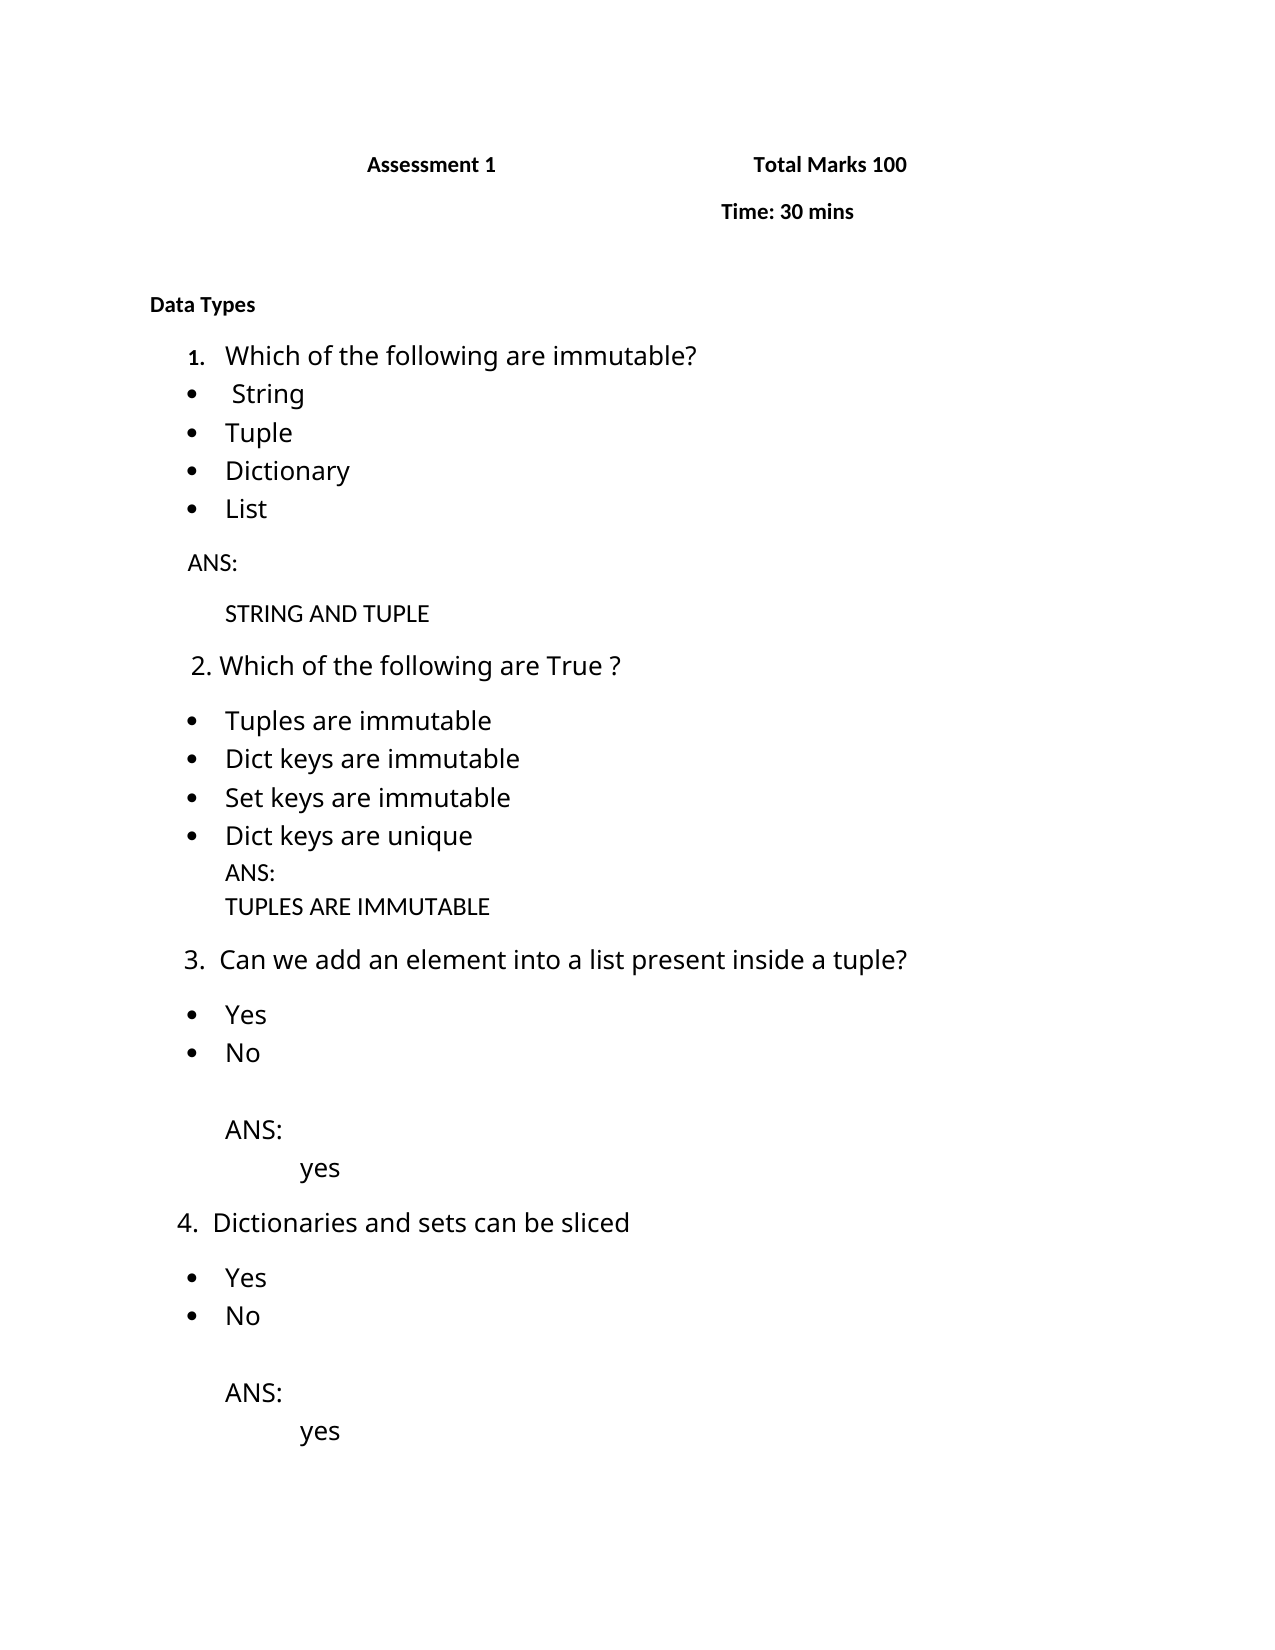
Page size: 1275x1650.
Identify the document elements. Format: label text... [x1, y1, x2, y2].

text Time: 30 mins [150, 197, 1125, 225]
list String [187, 376, 1125, 411]
list yes [225, 1149, 1125, 1185]
list ANS: [225, 1111, 1125, 1147]
text 2. Which of the following are True ? [150, 648, 1125, 683]
text 3. Can we add an element into a list present inside a tuple? [150, 941, 1125, 977]
list Dictionary [187, 452, 1125, 488]
list Yes [187, 1259, 1125, 1295]
text ANS: [187, 546, 1125, 578]
list Dict keys are immutable [187, 741, 1125, 777]
list STRING AND TUPLE [225, 597, 1125, 628]
list No [187, 1298, 1125, 1333]
list ANS: [225, 1374, 1125, 1410]
list ANS: [225, 856, 1125, 888]
list Tuples are immutable [187, 703, 1125, 738]
list TUPLES ARE IMMUTABLE [225, 890, 1125, 922]
list Dict keys are unique [187, 818, 1125, 853]
text Assessment 1 Total Marks 100 [150, 150, 1125, 178]
text 4. Dictionaries and sets can be sliced [150, 1204, 1125, 1240]
list Tuple [187, 414, 1125, 450]
list Set keys are immutable [187, 779, 1125, 815]
text Data Types [150, 291, 1125, 319]
list No [187, 1034, 1125, 1070]
list Which of the following are immutable? [187, 337, 1125, 373]
list List [187, 491, 1125, 526]
list Yes [187, 996, 1125, 1032]
list yes [225, 1413, 1125, 1448]
